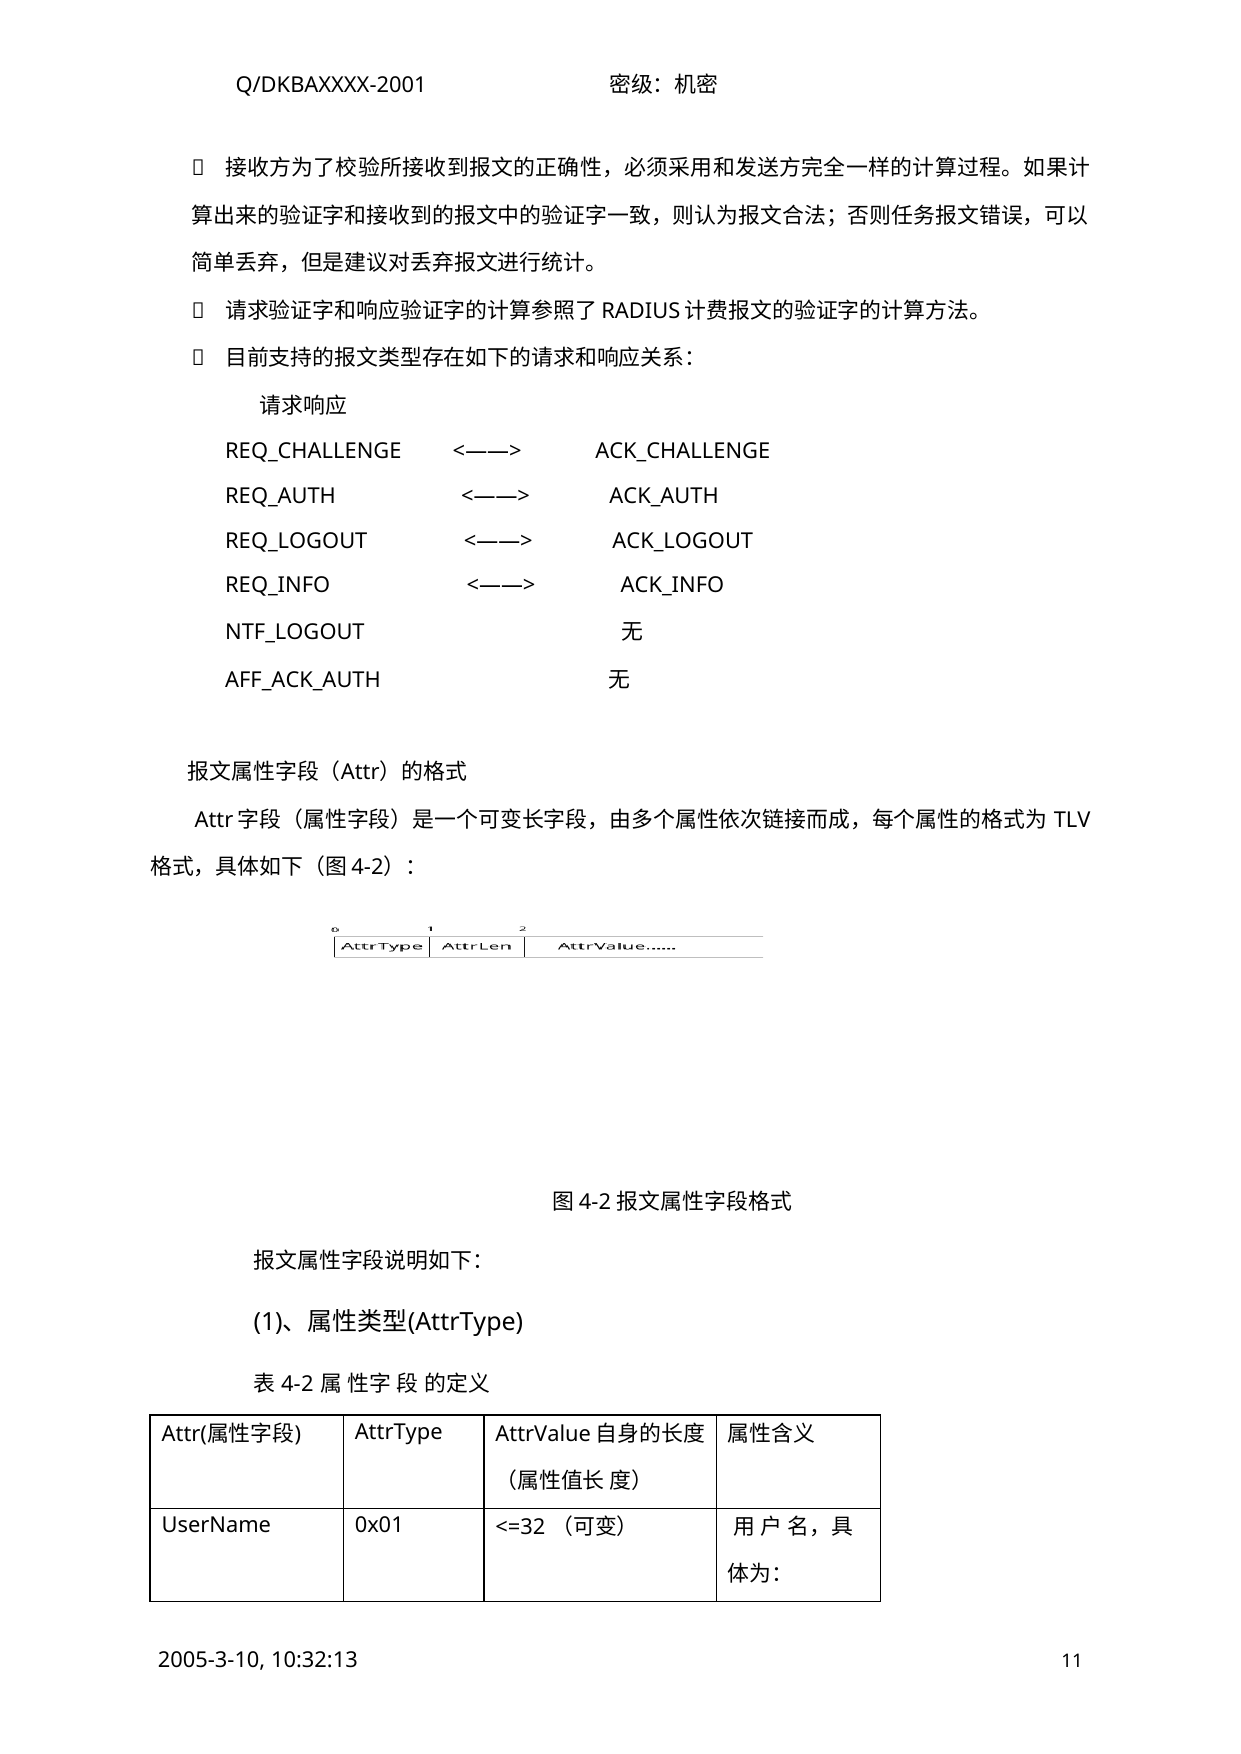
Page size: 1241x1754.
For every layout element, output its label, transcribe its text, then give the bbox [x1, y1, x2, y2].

list NTF_LOGOUT 无 [191, 614, 1090, 646]
table_cell UserName [151, 1509, 343, 1601]
list  请求验证字和响应验证字的计算参照了RADIUS计费报文的验证字的计算方法。 [191, 293, 1090, 324]
list  目前支持的报文类型存在如下的请求和响应关系： [191, 340, 1090, 372]
list  接收方为了校验所接收到报文的正确性，必须采用和发送方完全一样的计算过程。如果计算出来的验证字和接收到的报文中的验证字一致，则认为报文合法；否则任务报文错误，可以简单丢弃，但是建议对丢弃报文进行统计。 [191, 150, 1090, 277]
subtitle 报文属性字段（Attr）的格式 [150, 754, 1090, 786]
table_header Attr(属性字段) [151, 1416, 343, 1507]
list REQ_LOGOUT <——> ACK_LOGOUT [191, 525, 1090, 554]
list Attr字段（属性字段）是一个可变长字段，由多个属性依次链接而成，每个属性的格式为TLV格式，具体如下（图4-2）： [150, 802, 1090, 881]
table_header AttrValue自身的长度（属性值长 度） [485, 1416, 716, 1507]
list 图 4-2 报文属性字段格式 [209, 1184, 1090, 1216]
list 请求响应 [191, 388, 1090, 419]
list 报文属性字段说明如下： [209, 1243, 1090, 1274]
list REQ_INFO <——> ACK_INFO [191, 569, 1090, 599]
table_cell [717, 1509, 880, 1601]
table_cell 0x01 [344, 1509, 483, 1601]
table_header AttrType [344, 1416, 483, 1507]
list REQ_AUTH <——> ACK_AUTH [191, 480, 1090, 510]
list REQ_CHALLENGE <——> ACK_CHALLENGE [191, 435, 1090, 465]
table_cell <=32 （可变） [485, 1509, 716, 1601]
list AFF_ACK_AUTH 无 [191, 662, 1090, 693]
table_header 属性含义 [717, 1416, 880, 1507]
list (1)、属性类型(AttrType) [209, 1301, 1090, 1337]
list 表 4-2 属 性字 段 的定义 [209, 1366, 1090, 1398]
